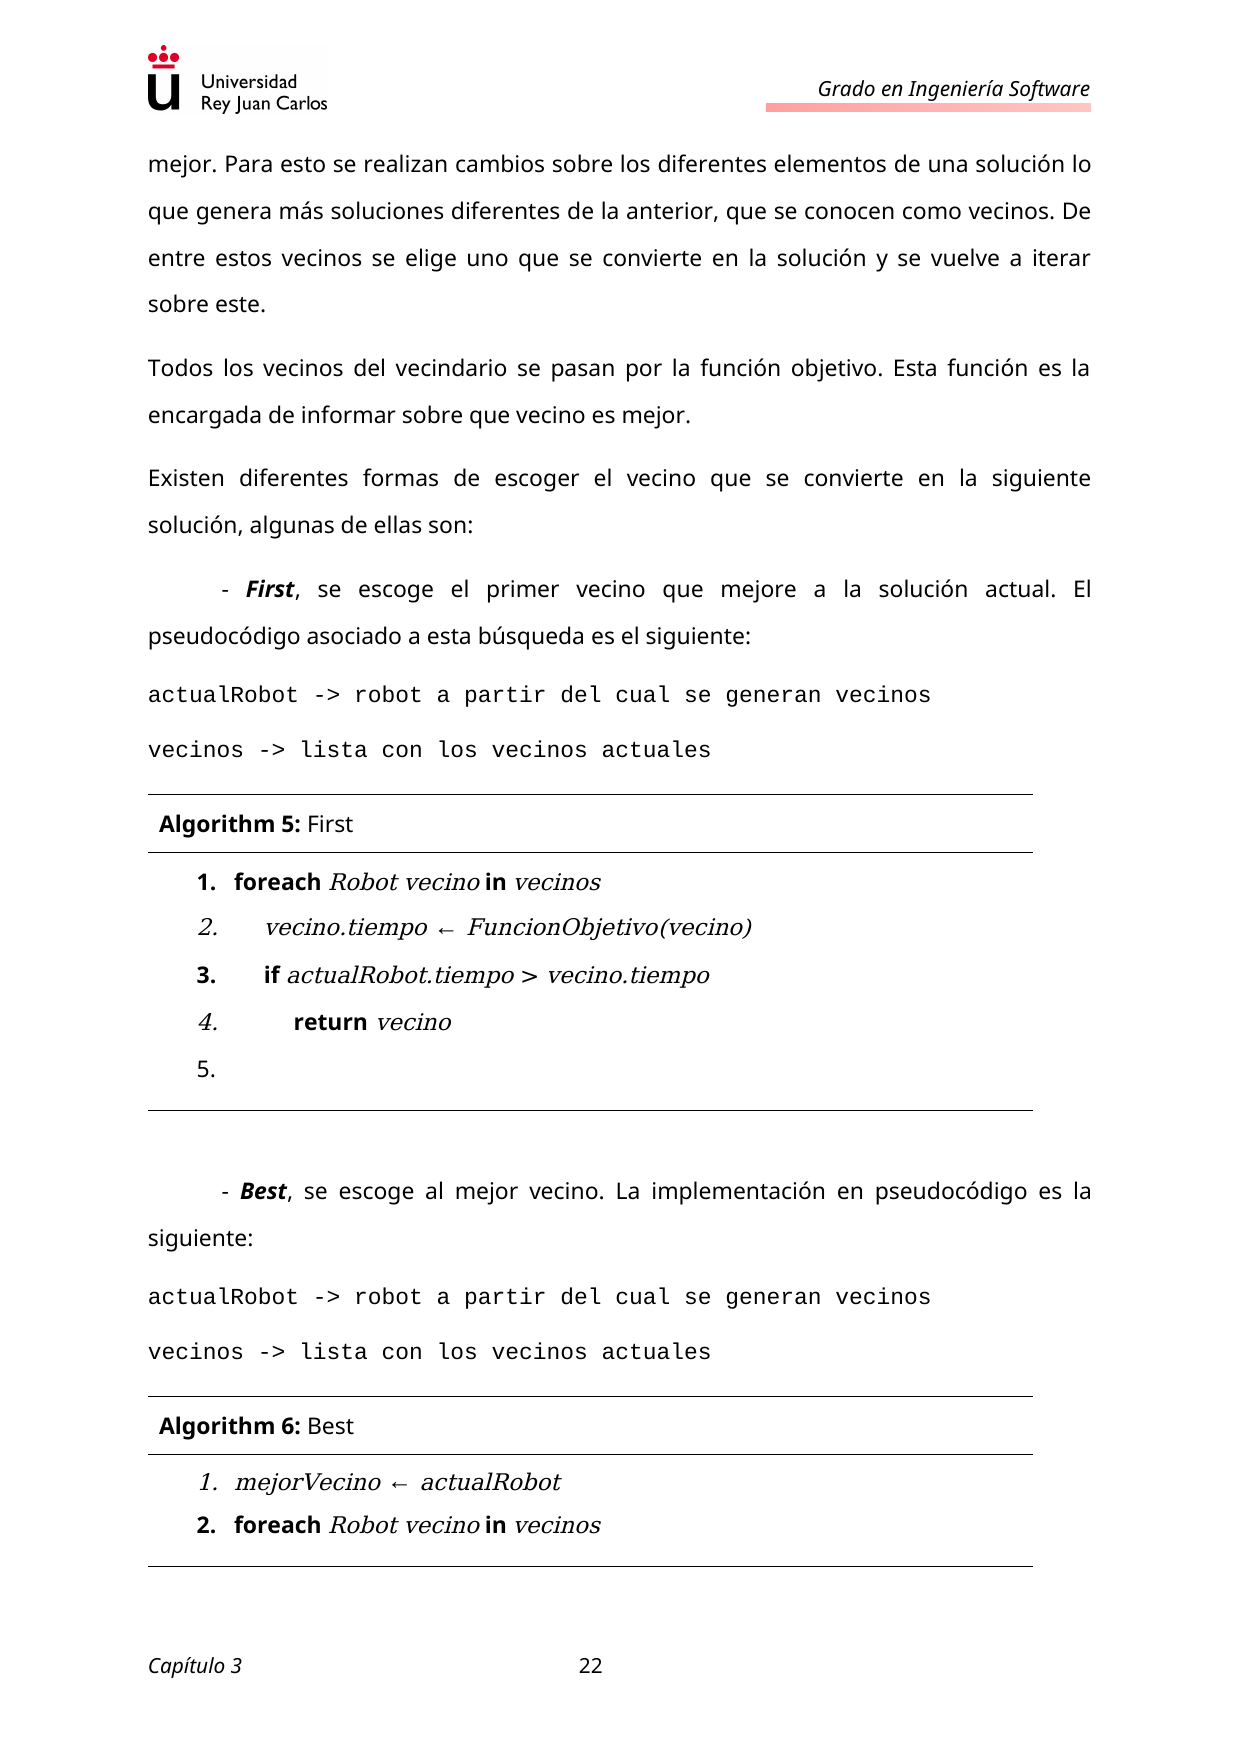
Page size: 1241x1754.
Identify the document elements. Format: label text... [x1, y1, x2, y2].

text - Best, se escoge al mejor vecino. La implementación en pseudocódigo es la siguiente: [148, 1174, 1092, 1253]
text vecinos -> lista con los vecinos actuales [148, 1341, 1092, 1366]
picture [148, 45, 327, 114]
table_header Algorithm 5: First [148, 795, 1032, 852]
text - First, se escoge el primer vecino que mejore a la solución actual. El pseudocódigo asociado a esta búsqueda es el siguiente: [148, 573, 1092, 651]
text Todos los vecinos del vecindario se pasan por la función objetivo. Esta función es la encargada de informar sobre que vecino es mejor. [148, 352, 1092, 430]
text actualRobot -> robot a partir del cual se generan vecinos [148, 683, 1092, 709]
text Existen diferentes formas de escoger el vecino que se convierte en la siguiente solución, algunas de ellas son: [148, 462, 1092, 540]
text actualRobot -> robot a partir del cual se generan vecinos [148, 1285, 1092, 1311]
table_cell foreach Robot vecino in vecinos vecino.tiempo FuncionObjetivo(vecino) if actualRobot.tiempo > vecino.tiempo return vecino [148, 853, 1032, 1110]
text vecinos -> lista con los vecinos actuales [148, 739, 1092, 764]
table_header Algorithm 6: Best [148, 1397, 1032, 1454]
